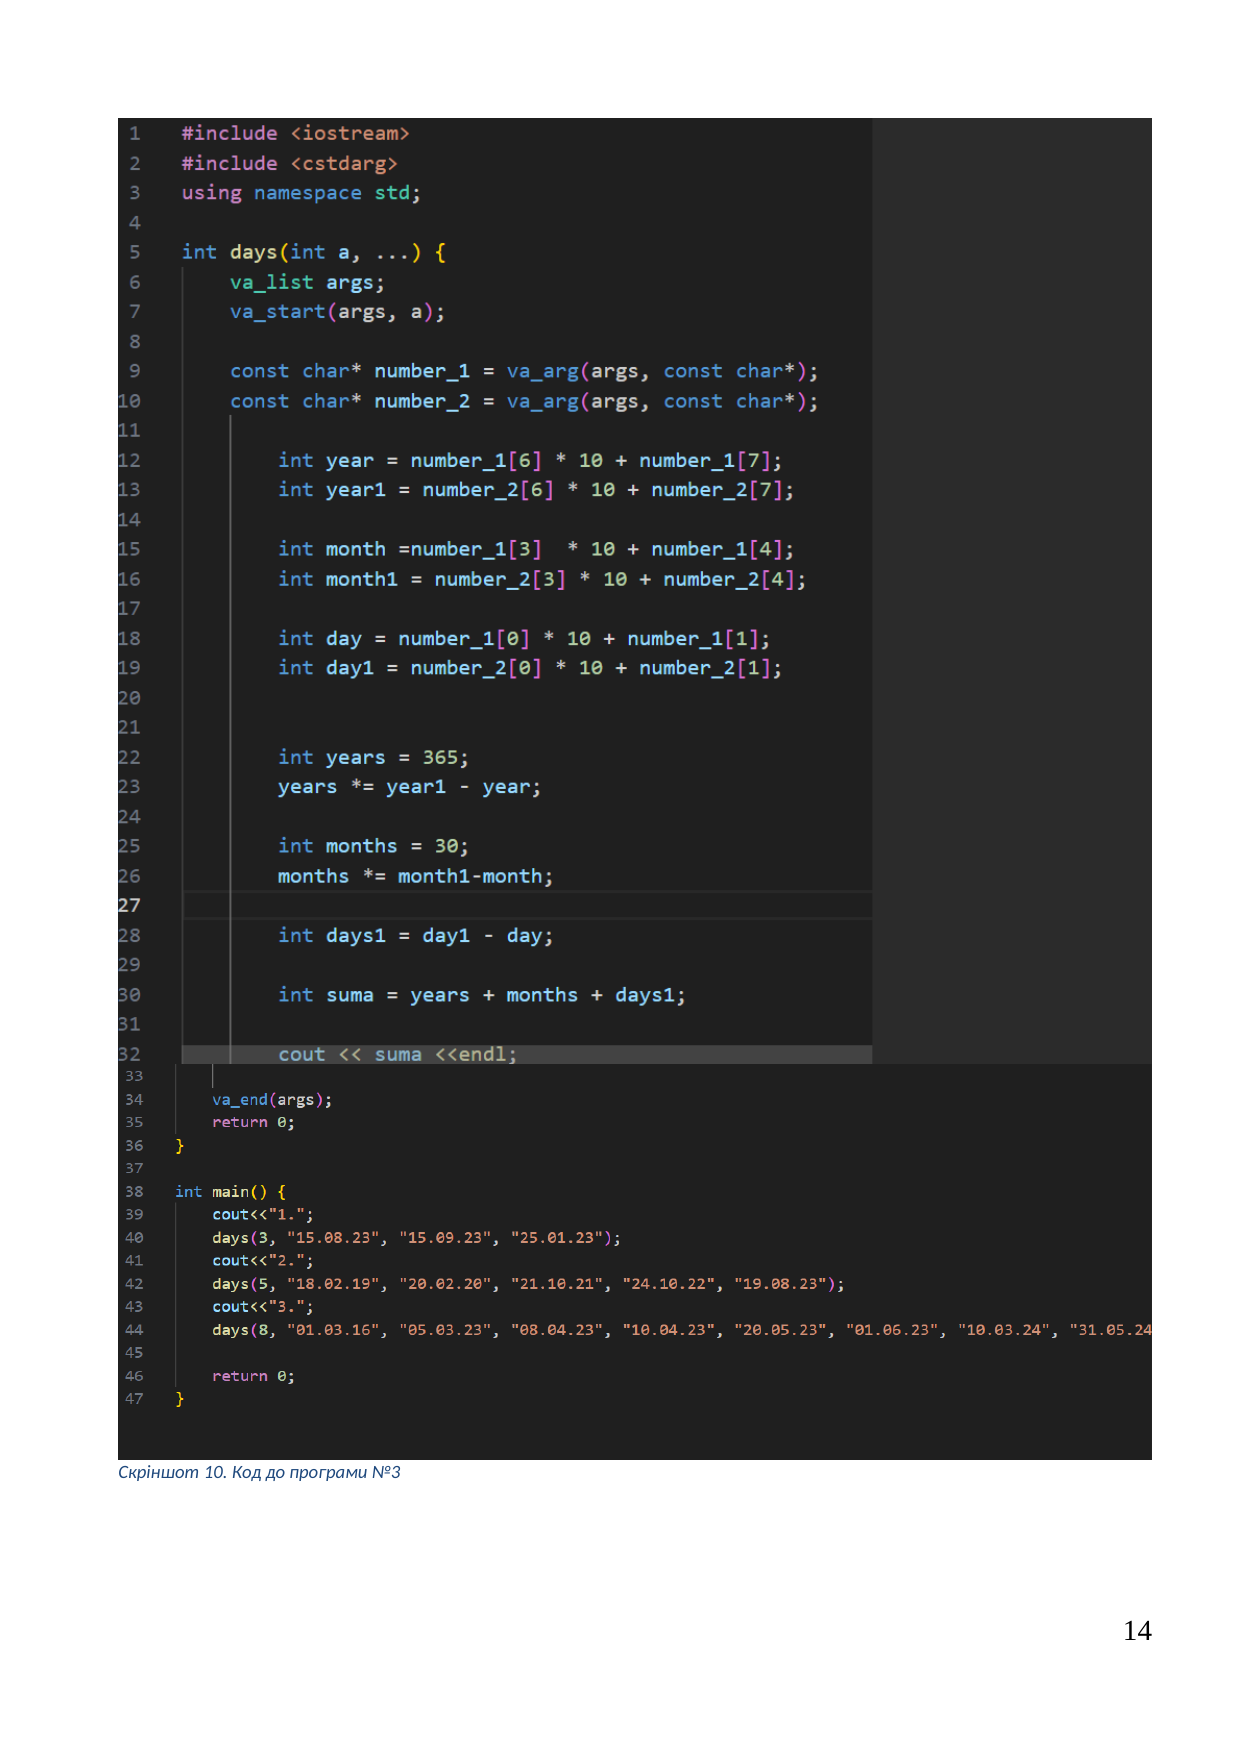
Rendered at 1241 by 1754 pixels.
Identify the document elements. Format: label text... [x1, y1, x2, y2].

picture [118, 118, 1152, 1460]
text Скріншот 10. Код до програми №3 [118, 1460, 1152, 1483]
